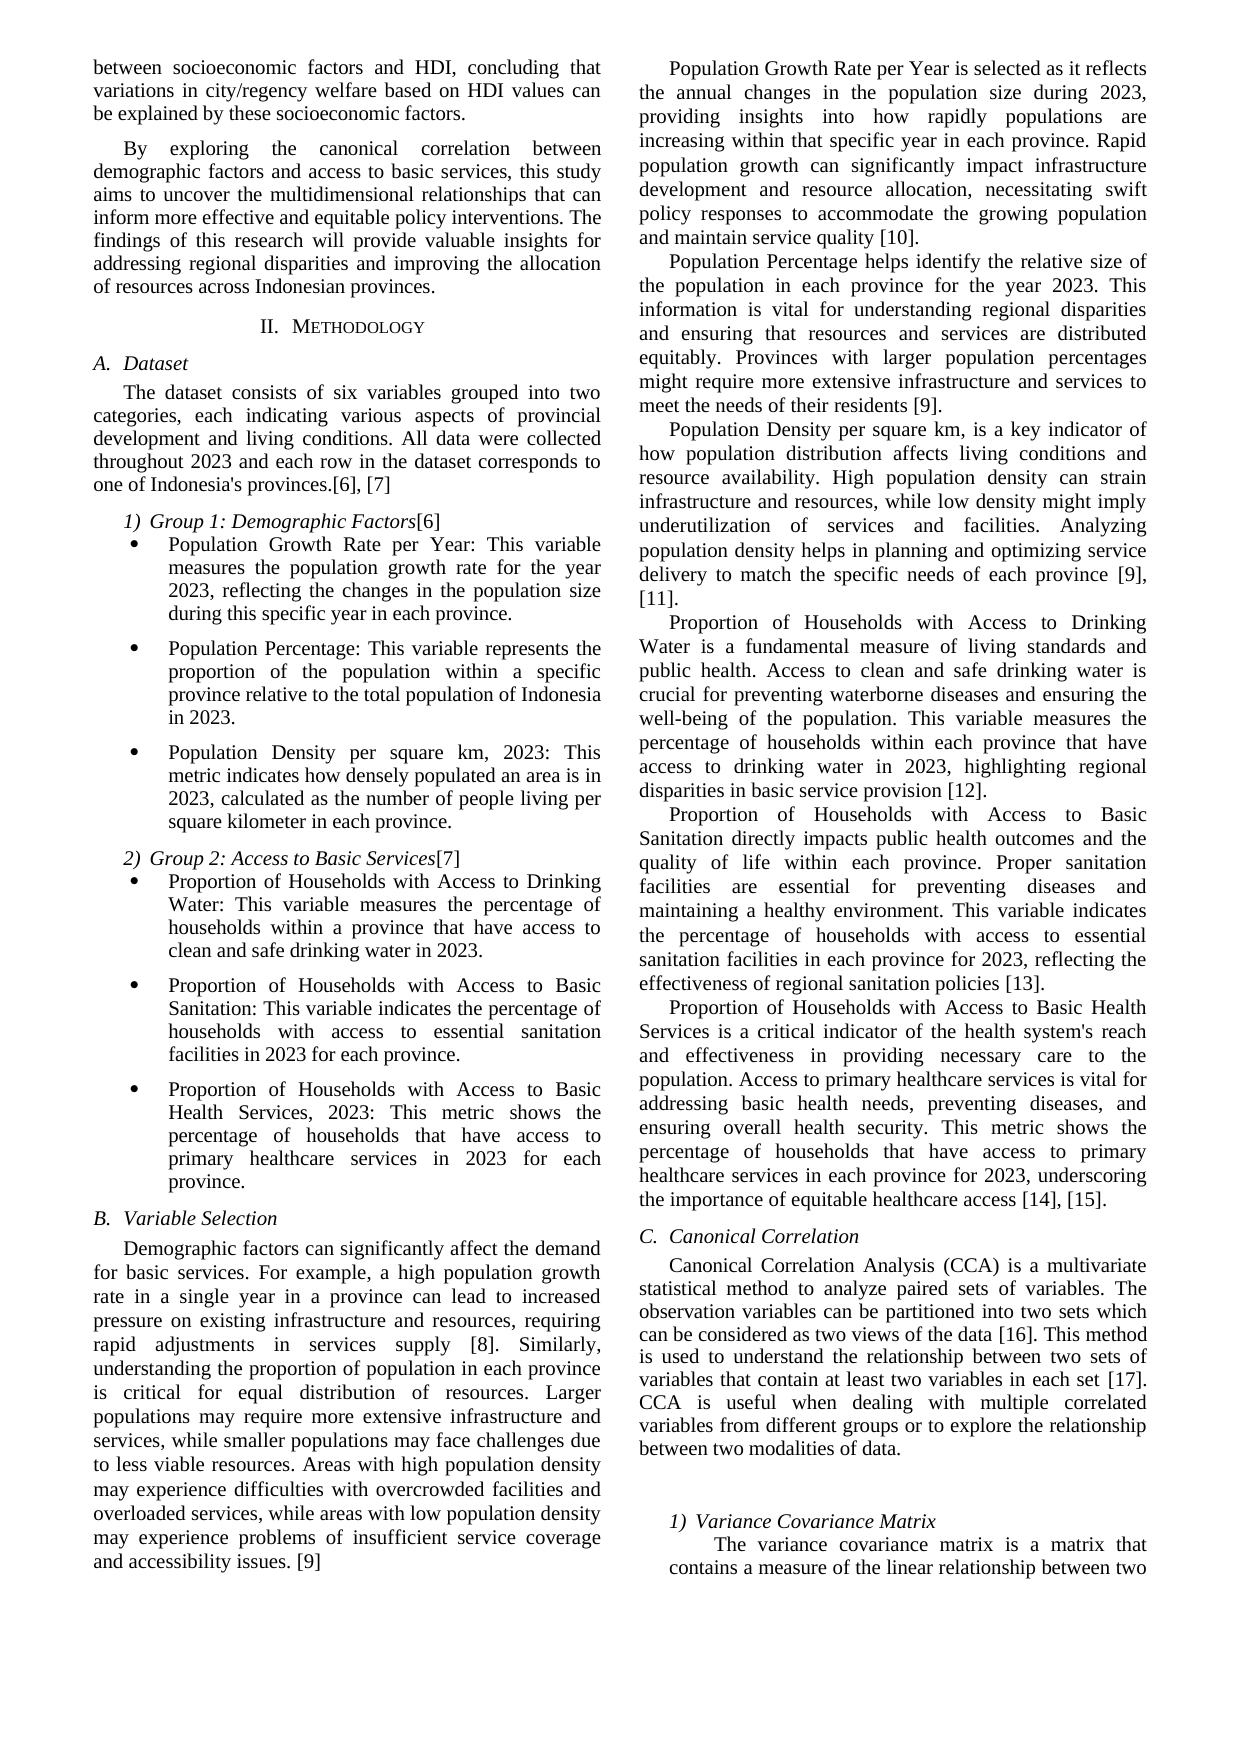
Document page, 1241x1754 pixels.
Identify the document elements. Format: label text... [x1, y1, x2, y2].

list Population Growth Rate per Year: This variable measures the population growth rate for the year 2023, reflecting the changes in the population size during this specific year in each province. [131, 533, 601, 625]
text The dataset consists of six variables grouped into two categories, each indicating various aspects of provincial development and living conditions. All data were collected throughout 2023 and each row in the dataset corresponds to one of Indonesia's provinces. [93, 381, 601, 496]
text Proportion of Households with Access to Basic Sanitation directly impacts public health outcomes and the quality of life within each province. Proper sanitation facilities are essential for preventing diseases and maintaining a healthy environment. This variable indicates the percentage of households with access to essential sanitation facilities in each province for 2023, reflecting the effectiveness of regional sanitation policies . [639, 802, 1147, 995]
list Population Percentage: This variable represents the proportion of the population within a specific province relative to the total population of Indonesia in 2023. [131, 637, 601, 729]
subtitle Canonical Correlation [639, 1224, 1147, 1248]
list Proportion of Households with Access to Basic Sanitation: This variable indicates the percentage of households with access to essential sanitation facilities in 2023 for each province. [131, 974, 601, 1066]
subtitle Group 1: Demographic Factors [93, 508, 601, 533]
text Population Growth Rate per Year is selected as it reflects the annual changes in the population size during 2023, providing insights into how rapidly populations are increasing within that specific year in each province. Rapid population growth can significantly impact infrastructure development and resource allocation, necessitating swift policy responses to accommodate the growing population and maintain service quality . [639, 56, 1147, 249]
text Proportion of Households with Access to Drinking Water is a fundamental measure of living standards and public health. Access to clean and safe drinking water is crucial for preventing waterborne diseases and ensuring the well-being of the population. This variable measures the percentage of households within each province that have access to drinking water in 2023, highlighting regional disparities in basic service provision . [639, 610, 1147, 802]
subtitle Group 2: Access to Basic Services [93, 845, 601, 870]
list Proportion of Households with Access to Drinking Water: This variable measures the percentage of households within a province that have access to clean and safe drinking water in 2023. [131, 870, 601, 962]
list Population Density per square km, 2023: This metric indicates how densely populated an area is in 2023, calculated as the number of people living per square kilometer in each province. [131, 741, 601, 833]
text By exploring the canonical correlation between demographic factors and access to basic services, this study aims to uncover the multidimensional relationships that can inform more effective and equitable policy interventions. The findings of this research will provide valuable insights for addressing regional disparities and improving the allocation of resources across Indonesian provinces. [93, 137, 601, 298]
text Demographic factors can significantly affect the demand for basic services. For example, a high population growth rate in a single year in a province can lead to increased pressure on existing infrastructure and resources, requiring rapid adjustments in services supply . Similarly, understanding the proportion of population in each province is critical for equal distribution of resources. Larger populations may require more extensive infrastructure and services, while smaller populations may face challenges due to less viable resources. Areas with high population density may experience difficulties with overcrowded facilities and overloaded services, while areas with low population density may experience problems of insufficient service coverage and accessibility issues. [93, 1236, 601, 1573]
text Population Density per square km, is a key indicator of how population distribution affects living conditions and resource availability. High population density can strain infrastructure and resources, while low density might imply underutilization of services and facilities. Analyzing population density helps in planning and optimizing service delivery to match the specific needs of each province . [639, 417, 1147, 610]
text Population Percentage helps identify the relative size of the population in each province for the year 2023. This information is vital for understanding regional disparities and ensuring that resources and services are distributed equitably. Provinces with larger population percentages might require more extensive infrastructure and services to meet the needs of their residents . [639, 249, 1147, 417]
text Canonical Correlation Analysis (CCA) is a multivariate statistical method to analyze paired sets of variables. The observation variables can be partitioned into two sets which can be considered as two views of the data . This method is used to understand the relationship between two sets of variables that contain at least two variables in each set . CCA is useful when dealing with multiple correlated variables from different groups or to explore the relationship between two modalities of data. [639, 1254, 1147, 1460]
text Proportion of Households with Access to Basic Health Services is a critical indicator of the health system's reach and effectiveness in providing necessary care to the population. Access to primary healthcare services is vital for addressing basic health needs, preventing diseases, and ensuring overall health security. This metric shows the percentage of households that have access to primary healthcare services in each province for 2023, underscoring the importance of equitable healthcare access . [639, 995, 1147, 1211]
subtitle Variance Covariance Matrix [639, 1508, 1147, 1533]
subtitle Methodology [93, 314, 601, 338]
subtitle Variable Selection [93, 1206, 601, 1229]
list Proportion of Households with Access to Basic Health Services, 2023: This metric shows the percentage of households that have access to primary healthcare services in 2023 for each province. [131, 1078, 601, 1193]
subtitle Dataset [93, 351, 601, 375]
